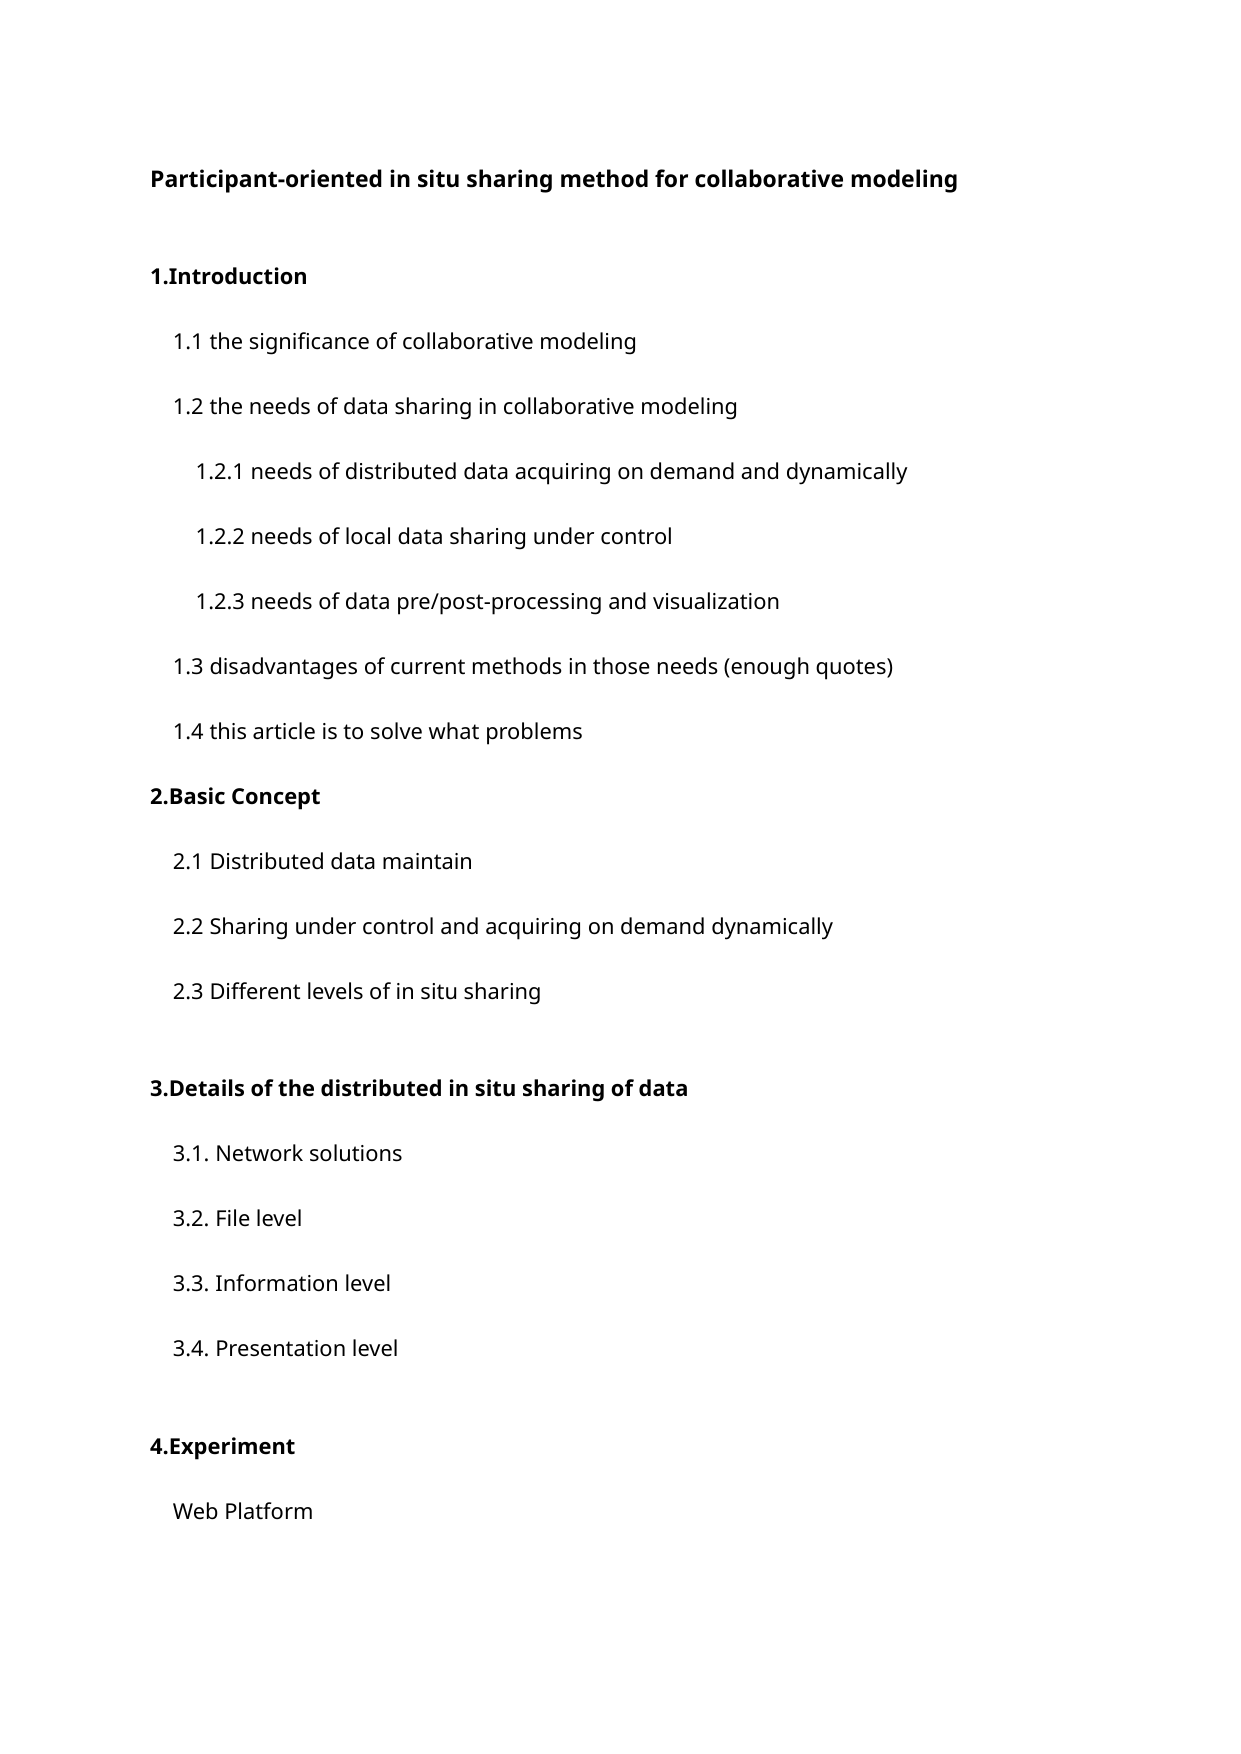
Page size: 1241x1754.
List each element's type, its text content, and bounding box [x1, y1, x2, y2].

text 2.3 Different levels of in situ sharing [150, 974, 1090, 1007]
text 3.3. Information level [150, 1267, 1090, 1299]
text 4.Experiment [150, 1429, 1090, 1462]
text Web Platform [150, 1494, 1090, 1527]
text 1.Introduction [150, 259, 1090, 292]
text 1.3 disadvantages of current methods in those needs (enough quotes) [150, 649, 1090, 682]
text 3.1. Network solutions [150, 1137, 1090, 1169]
text 3.4. Presentation level [150, 1332, 1090, 1364]
text 1.2.3 needs of data pre/post-processing and visualization [150, 584, 1090, 617]
text 1.4 this article is to solve what problems [150, 714, 1090, 747]
text 2.2 Sharing under control and acquiring on demand dynamically [150, 909, 1090, 942]
text 3.Details of the distributed in situ sharing of data [150, 1072, 1090, 1104]
text 2.Basic Concept [150, 779, 1090, 812]
text 1.2 the needs of data sharing in collaborative modeling [150, 389, 1090, 422]
text Participant-oriented in situ sharing method for collaborative modeling [150, 162, 1090, 194]
text 1.2.1 needs of distributed data acquiring on demand and dynamically [150, 454, 1090, 487]
text 2.1 Distributed data maintain [150, 844, 1090, 877]
text 1.1 the significance of collaborative modeling [150, 324, 1090, 357]
text 1.2.2 needs of local data sharing under control [150, 519, 1090, 552]
text 3.2. File level [150, 1202, 1090, 1234]
